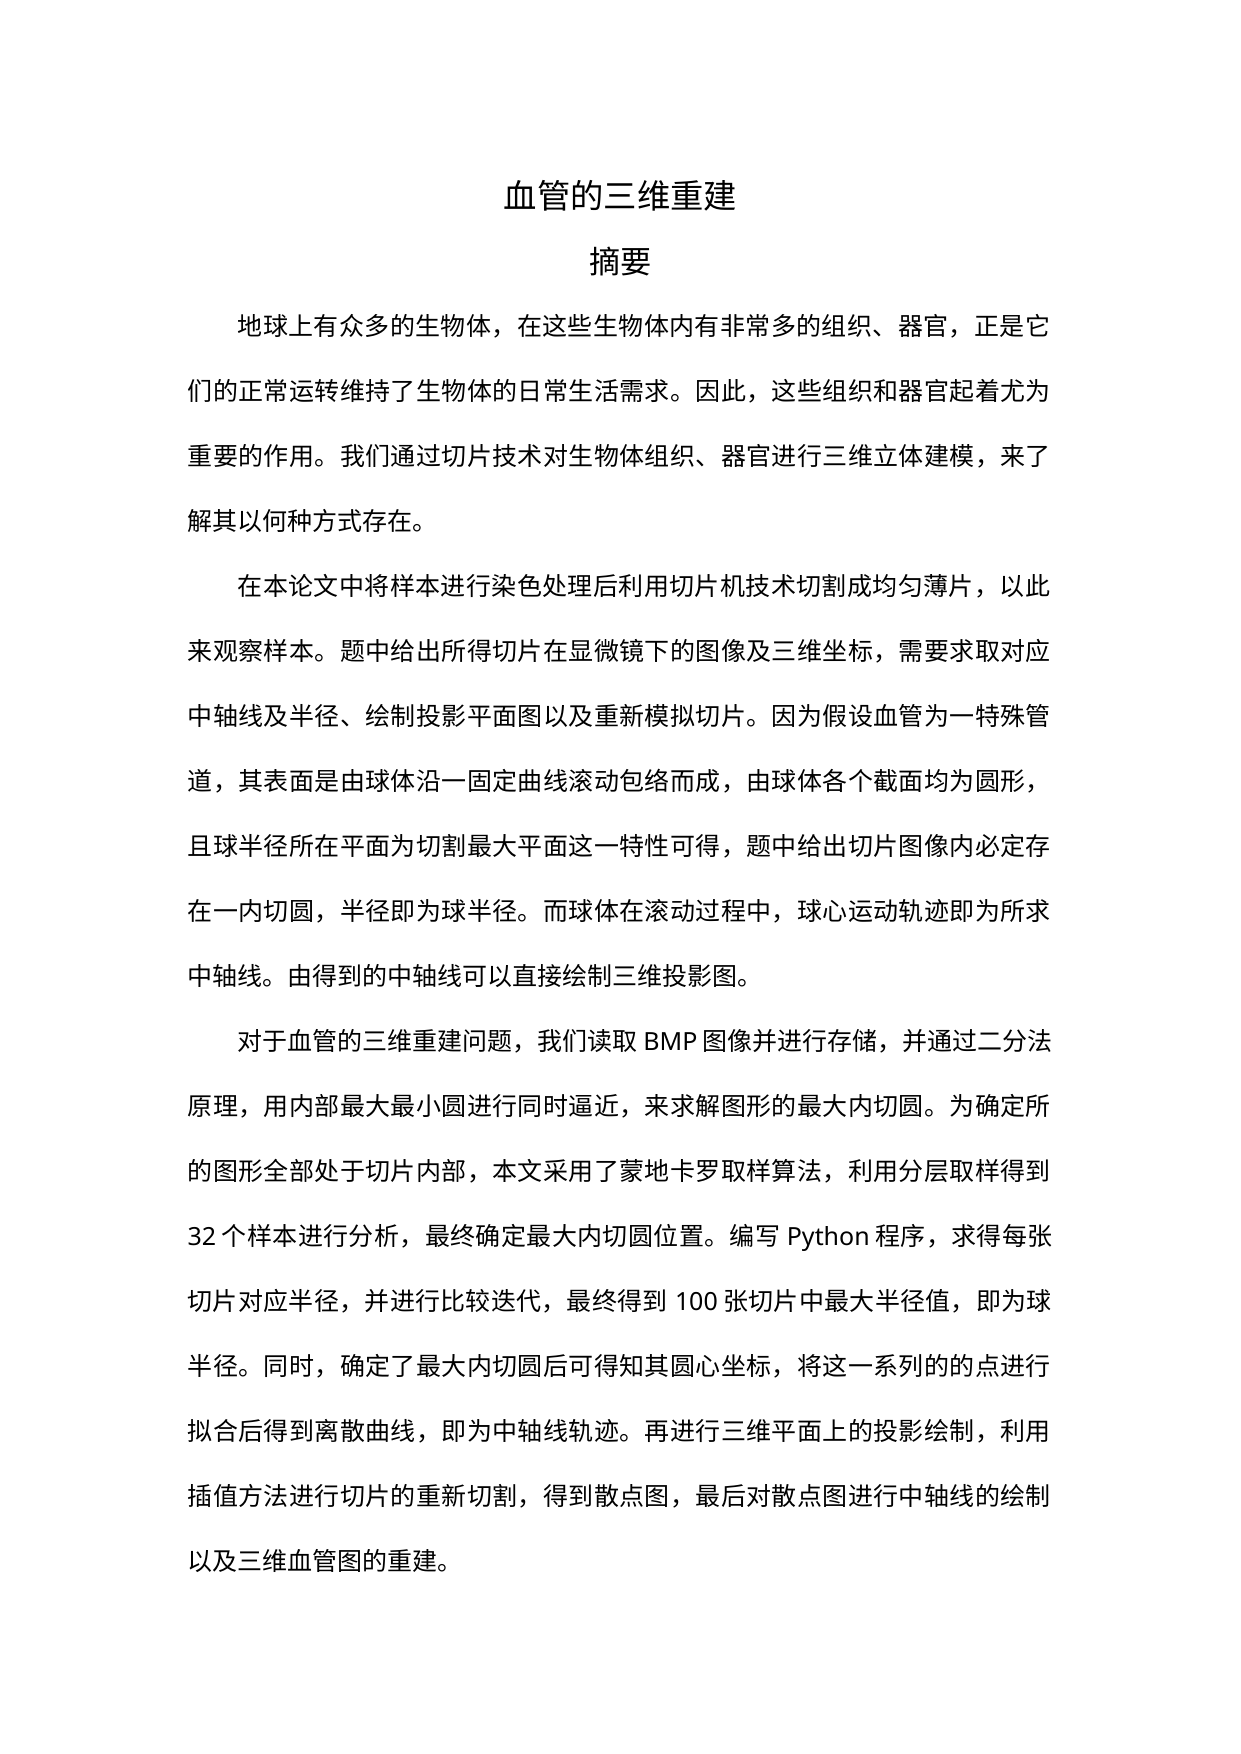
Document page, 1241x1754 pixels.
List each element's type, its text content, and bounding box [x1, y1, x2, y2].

text 在本论文中将样本进行染色处理后利用切片机技术切割成均匀薄片，以此来观察样本。题中给出所得切片在显微镜下的图像及三维坐标，需要求取对应中轴线及半径、绘制投影平面图以及重新模拟切片。因为假设血管为一特殊管道，其表面是由球体沿一固定曲线滚动包络而成，由球体各个截面均为圆形，且球半径所在平面为切割最大平面这一特性可得，题中给出切片图像内必定存在一内切圆，半径即为球半径。而球体在滚动过程中，球心运动轨迹即为所求中轴线。由得到的中轴线可以直接绘制三维投影图。 [187, 552, 1053, 1007]
text 对于血管的三维重建问题，我们读取BMP图像并进行存储，并通过二分法原理，用内部最大最小圆进行同时逼近，来求解图形的最大内切圆。为确定所的图形全部处于切片内部，本文采用了蒙地卡罗取样算法，利用分层取样得到32个样本进行分析，最终确定最大内切圆位置。编写Python程序，求得每张切片对应半径，并进行比较迭代，最终得到100张切片中最大半径值，即为球半径。同时，确定了最大内切圆后可得知其圆心坐标，将这一系列的的点进行拟合后得到离散曲线，即为中轴线轨迹。再进行三维平面上的投影绘制，利用插值方法进行切片的重新切割，得到散点图，最后对散点图进行中轴线的绘制以及三维血管图的重建。 [187, 1007, 1053, 1592]
text 摘要 [187, 227, 1053, 292]
text 地球上有众多的生物体，在这些生物体内有非常多的组织、器官，正是它们的正常运转维持了生物体的日常生活需求。因此，这些组织和器官起着尤为重要的作用。我们通过切片技术对生物体组织、器官进行三维立体建模，来了解其以何种方式存在。 [187, 292, 1053, 552]
text 血管的三维重建 [187, 162, 1053, 227]
